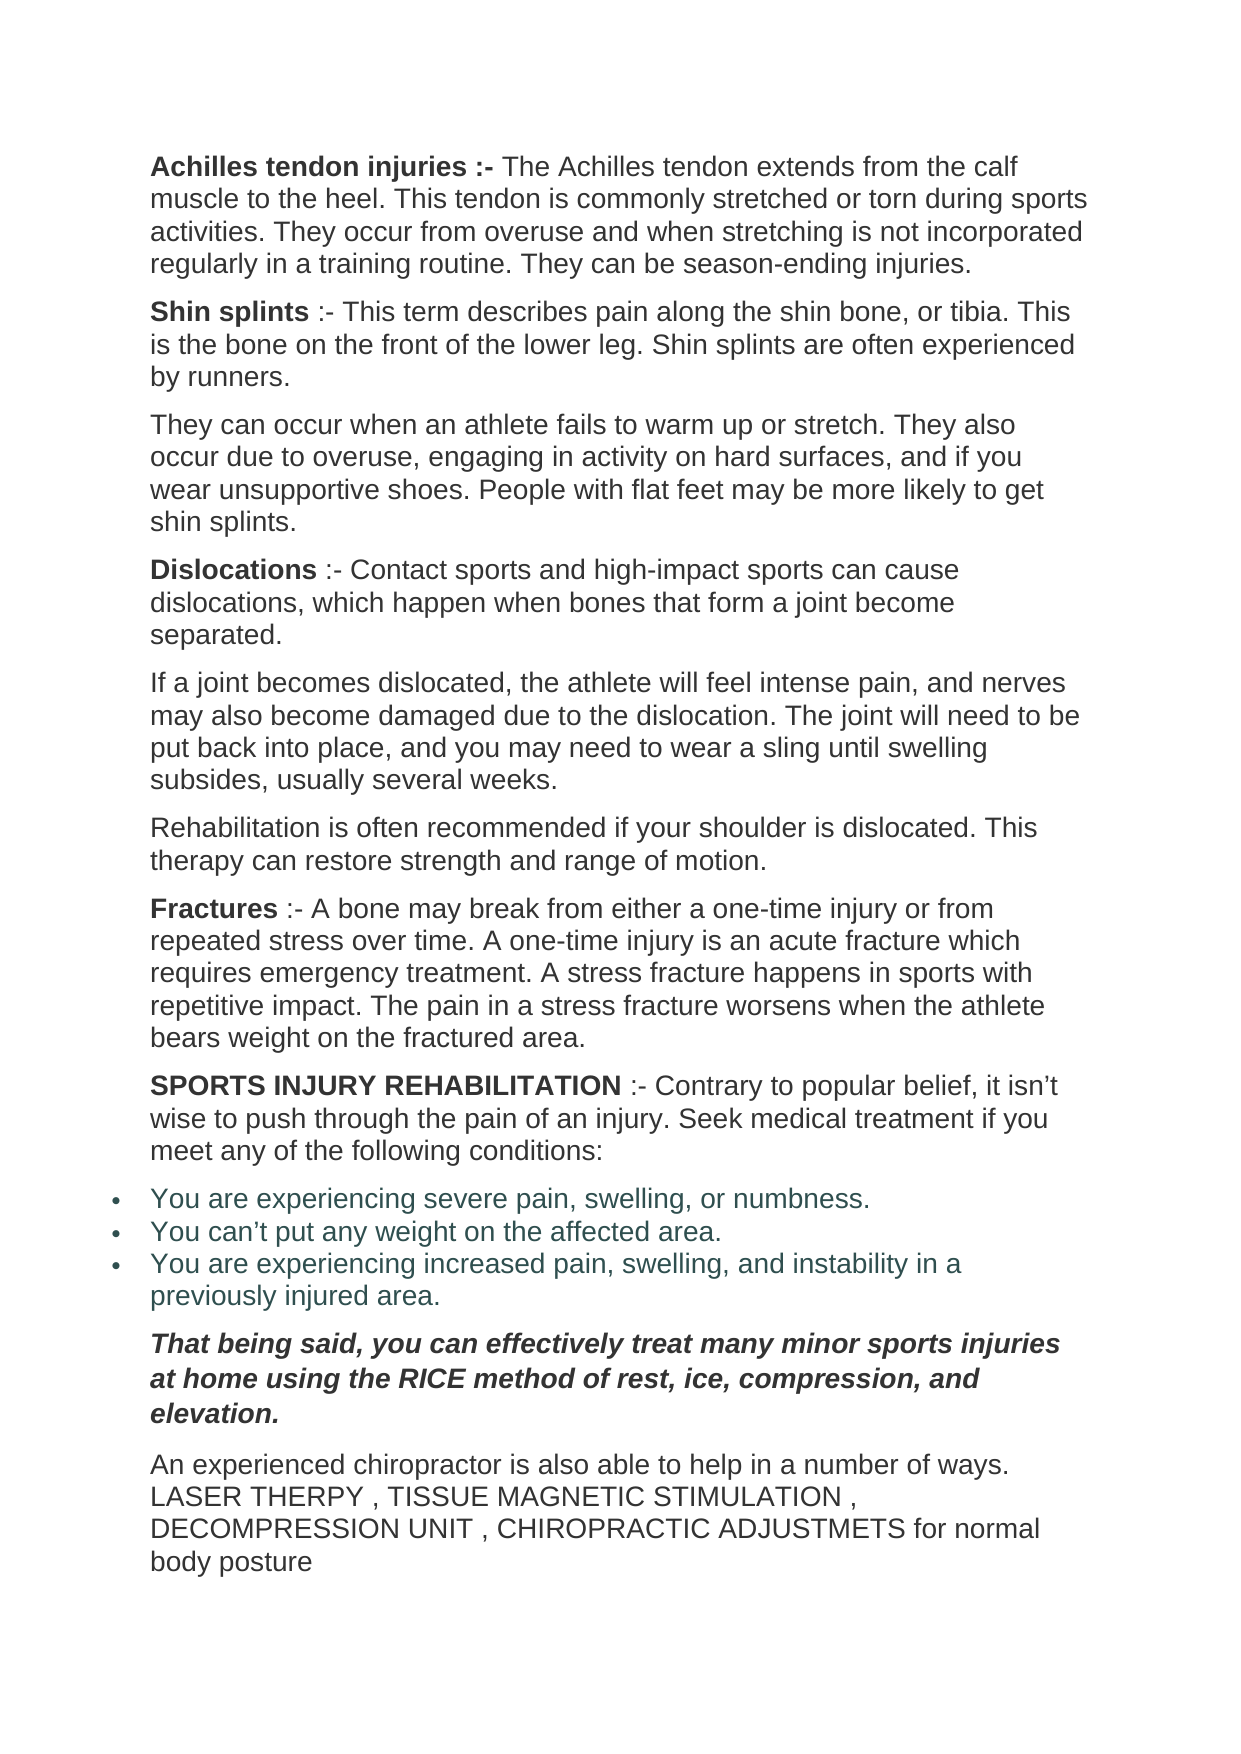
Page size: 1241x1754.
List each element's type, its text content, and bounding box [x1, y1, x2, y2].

text If a joint becomes dislocated, the athlete will feel intense pain, and nerves may also become damaged due to the dislocation. The joint will need to be put back into place, and you may need to wear a sling until swelling subsides, usually several weeks. [150, 666, 1090, 796]
text They can occur when an athlete fails to warm up or stretch. They also occur due to overuse, engaging in activity on hard surfaces, and if you wear unsupportive shoes. People with flat feet may be more likely to get shin splints. [150, 408, 1090, 538]
subtitle That being said, you can effectively treat many minor sports injuries at home using the RICE method of rest, ice, compression, and elevation. [150, 1327, 1090, 1429]
list You are experiencing increased pain, swelling, and instability in a previously injured area. [112, 1247, 1090, 1312]
text SPORTS INJURY REHABILITATION :- Contrary to popular belief, it isn’t wise to push through the pain of an injury. Seek medical treatment if you meet any of the following conditions: [150, 1069, 1090, 1166]
text Dislocations :- Contact sports and high-impact sports can cause dislocations, which happen when bones that form a joint become separated. [150, 553, 1090, 650]
text Shin splints :- This term describes pain along the shin bone, or tibia. This is the bone on the front of the lower leg. Shin splints are often experienced by runners. [150, 295, 1090, 392]
list You can’t put any weight on the affected area. [112, 1214, 1090, 1247]
text Fractures :- A bone may break from either a one-time injury or from repeated stress over time. A one-time injury is an acute fracture which requires emergency treatment. A stress fracture happens in sports with repetitive impact. The pain in a stress fracture worsens when the athlete bears weight on the fractured area. [150, 892, 1090, 1054]
text An experienced chiropractor is also able to help in a number of ways. LASER THERPY , TISSUE MAGNETIC STIMULATION , DECOMPRESSION UNIT , CHIROPRACTIC ADJUSTMETS for normal body posture [150, 1448, 1090, 1577]
text Achilles tendon injuries :- The Achilles tendon extends from the calf muscle to the heel. This tendon is commonly stretched or torn during sports activities. They occur from overuse and when stretching is not incorporated regularly in a training routine. They can be season-ending injuries. [150, 150, 1090, 279]
list You are experiencing severe pain, swelling, or numbness. [112, 1182, 1090, 1214]
text Rehabilitation is often recommended if your shoulder is dislocated. This therapy can restore strength and range of motion. [150, 811, 1090, 876]
